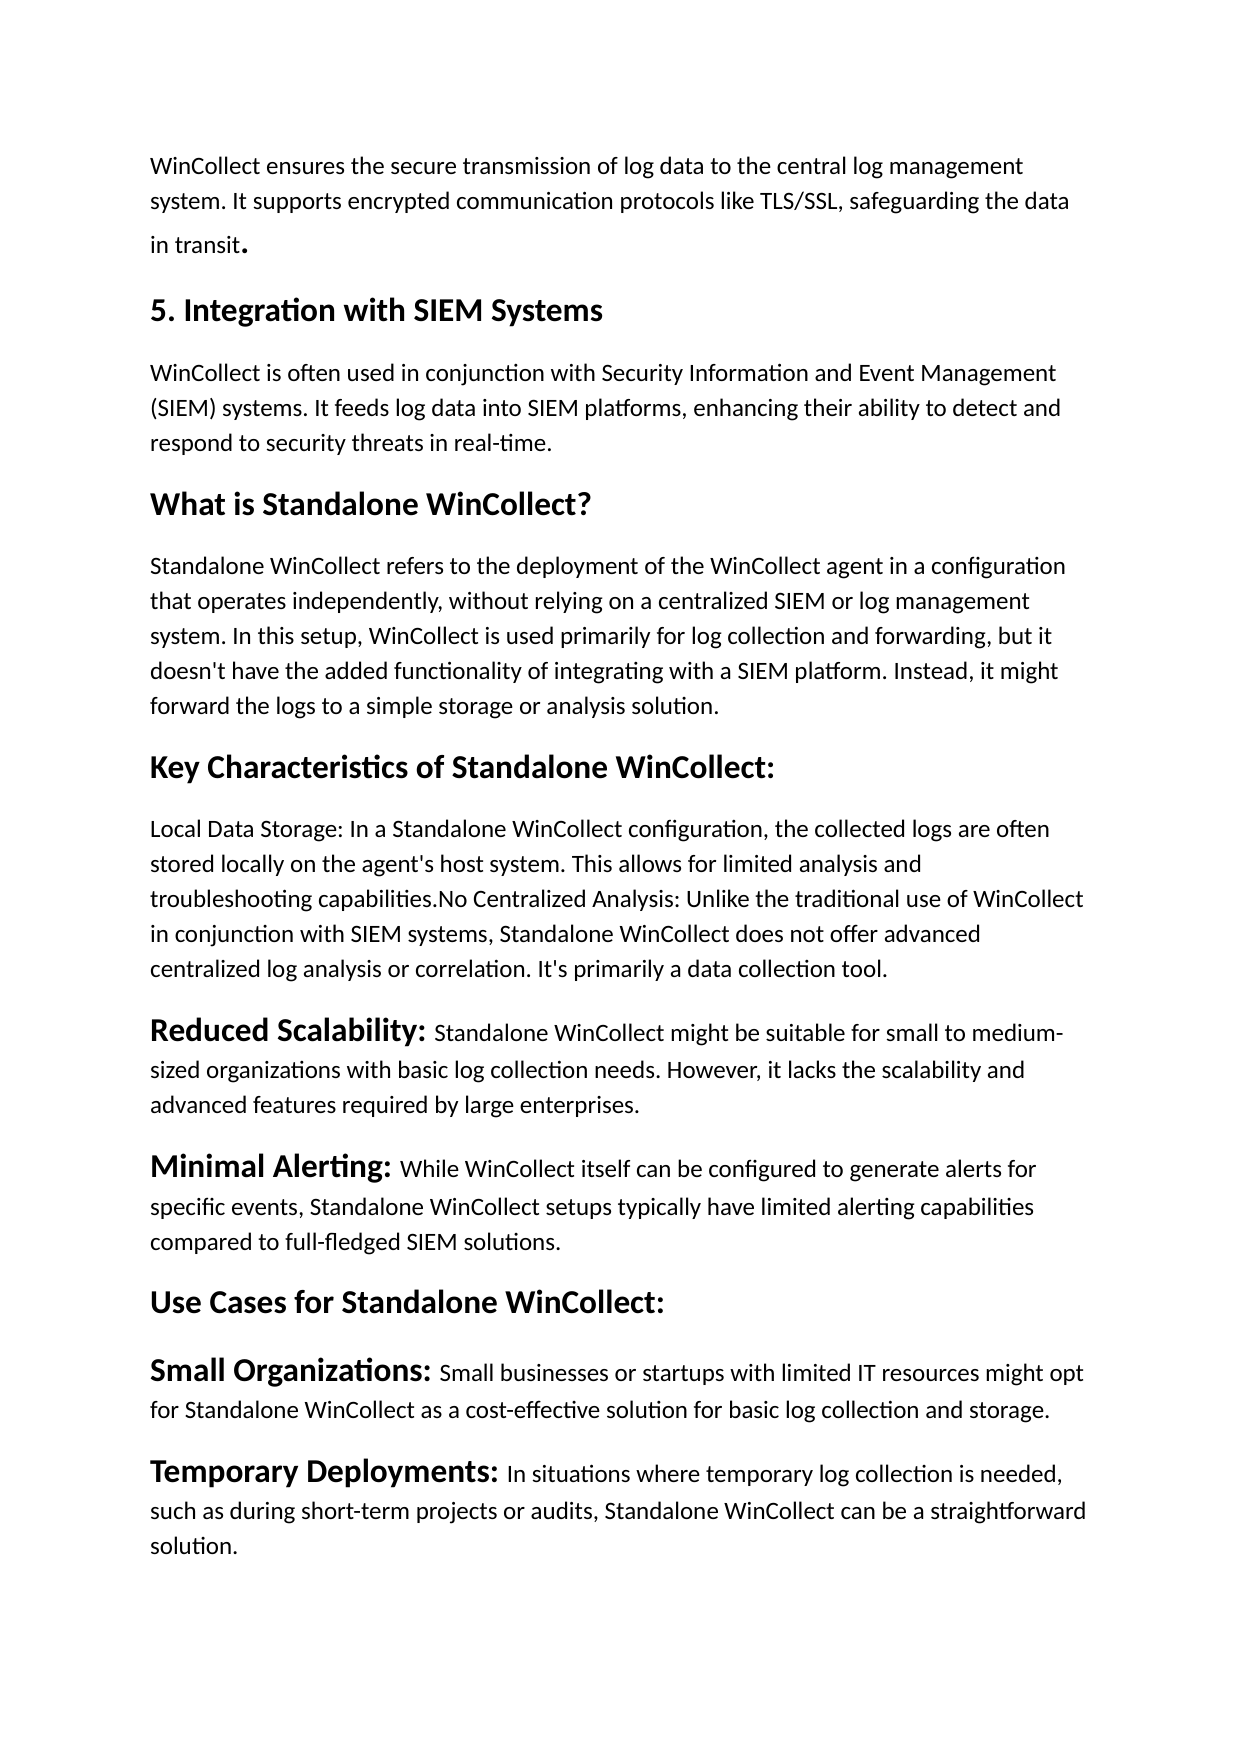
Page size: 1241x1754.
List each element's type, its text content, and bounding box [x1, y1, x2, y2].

text Local Data Storage: In a Standalone WinCollect configuration, the collected logs are often stored locally on the agent's host system. This allows for limited analysis and troubleshooting capabilities.No Centralized Analysis: Unlike the traditional use of WinCollect in conjunction with SIEM systems, Standalone WinCollect does not offer advanced centralized log analysis or correlation. It's primarily a data collection tool. [150, 814, 1090, 984]
text WinCollect ensures the secure transmission of log data to the central log management system. It supports encrypted communication protocols like TLS/SSL, safeguarding the data in transit. [150, 150, 1090, 262]
text Use Cases for Standalone WinCollect: [150, 1282, 1090, 1322]
text Key Characteristics of Standalone WinCollect: [150, 746, 1090, 787]
text What is Standalone WinCollect? [150, 483, 1090, 523]
text Standalone WinCollect refers to the deployment of the WinCollect agent in a configuration that operates independently, without relying on a centralized SIEM or log management system. In this setup, WinCollect is used primarily for log collection and forwarding, but it doesn't have the added functionality of integrating with a SIEM platform. Instead, it might forward the logs to a simple storage or analysis solution. [150, 550, 1090, 721]
text Small Organizations: Small businesses or startups with limited IT resources might opt for Standalone WinCollect as a cost-effective solution for basic log collection and storage. [150, 1349, 1090, 1425]
text Temporary Deployments: In situations where temporary log collection is needed, such as during short-term projects or audits, Standalone WinCollect can be a straightforward solution. [150, 1450, 1090, 1561]
text 5. Integration with SIEM Systems [150, 289, 1090, 330]
text WinCollect is often used in conjunction with Security Information and Event Management (SIEM) systems. It feeds log data into SIEM platforms, enhancing their ability to detect and respond to security threats in real-time. [150, 357, 1090, 457]
text Reduced Scalability: Standalone WinCollect might be suitable for small to medium-sized organizations with basic log collection needs. However, it lacks the scalability and advanced features required by large enterprises. [150, 1009, 1090, 1120]
text Minimal Alerting: While WinCollect itself can be configured to generate alerts for specific events, Standalone WinCollect setups typically have limited alerting capabilities compared to full-fledged SIEM solutions. [150, 1146, 1090, 1256]
